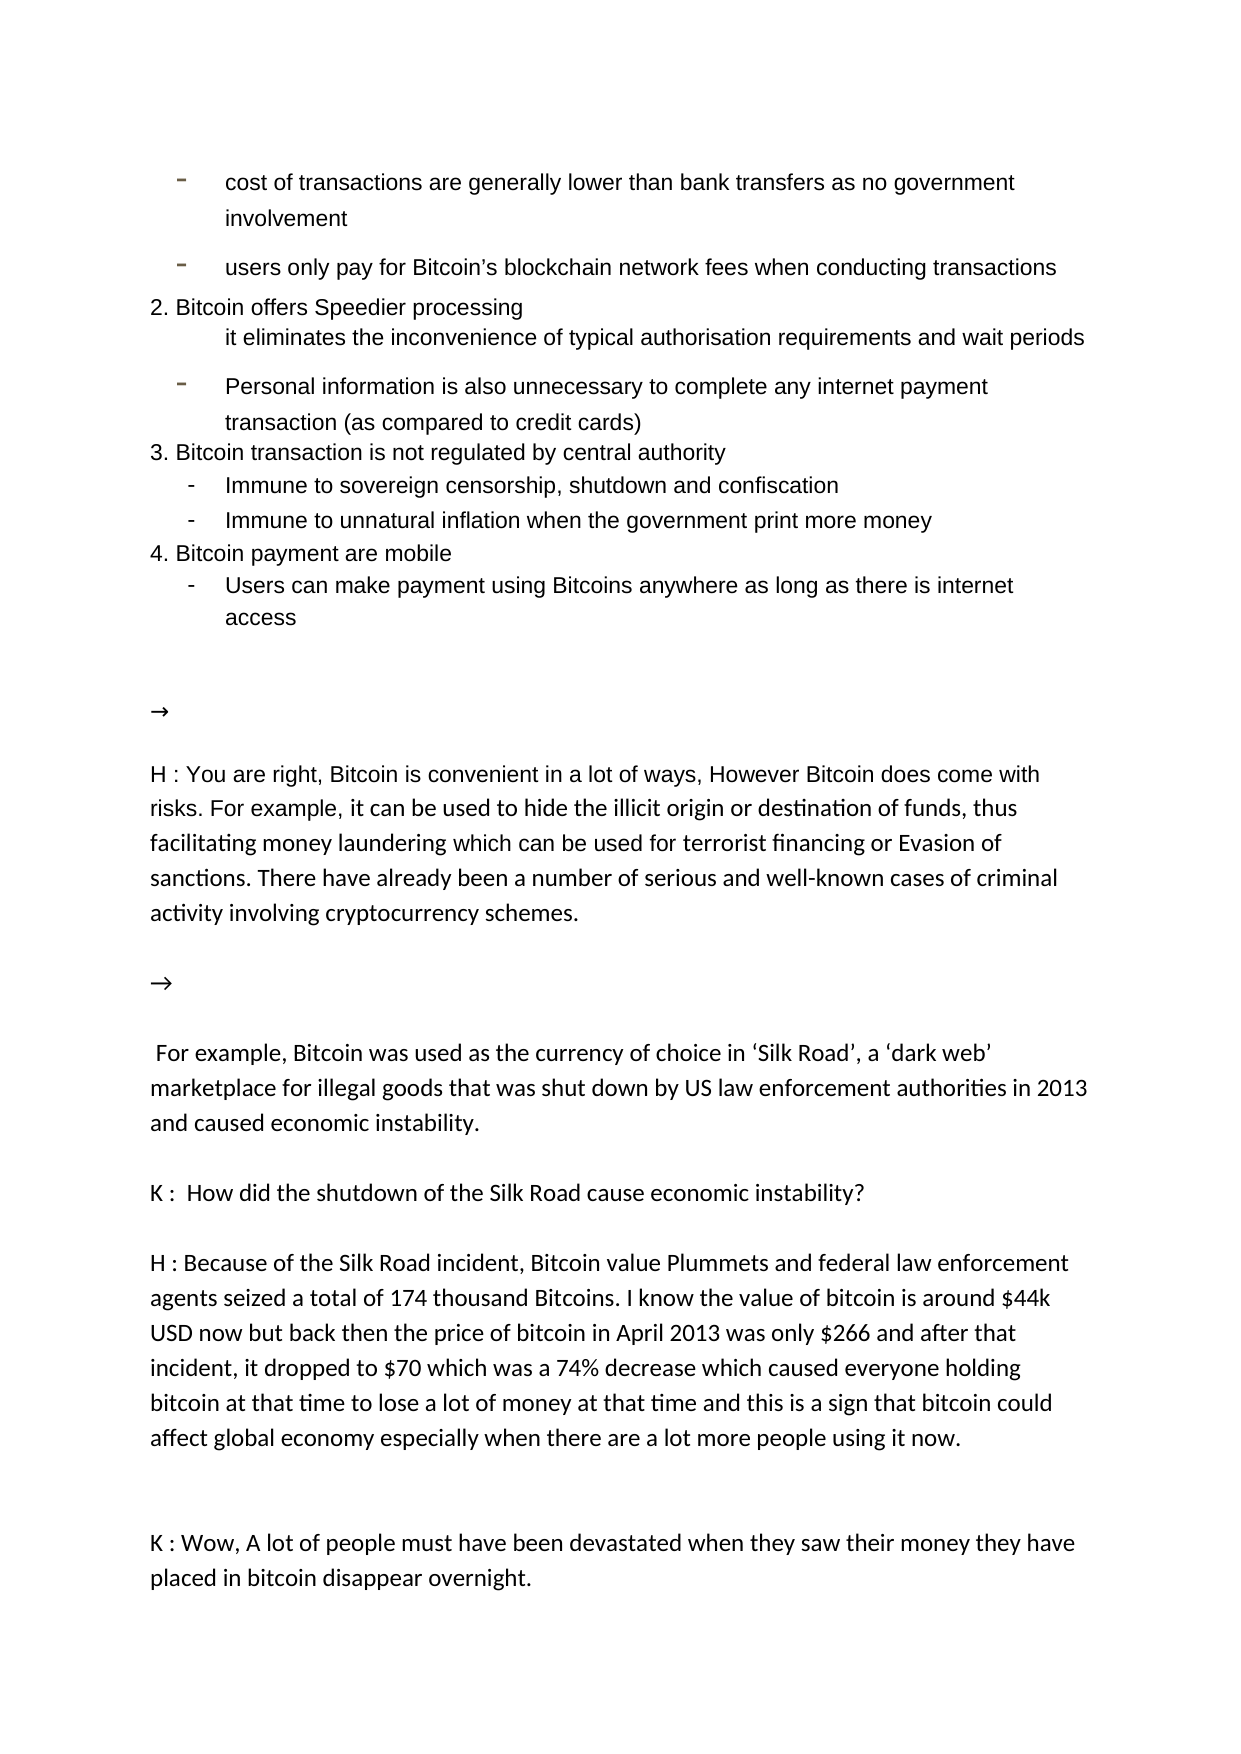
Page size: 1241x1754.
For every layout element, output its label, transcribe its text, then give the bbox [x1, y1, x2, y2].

text → [150, 967, 1090, 997]
text it eliminates the inconvenience of typical authorisation requirements and wait periods [225, 324, 1090, 350]
list Personal information is also unnecessary to complete any internet payment transaction (as compared to credit cards) [187, 354, 1090, 435]
text 2. Bitcoin offers Speedier processing [150, 294, 1090, 320]
list Immune to sovereign censorship, shutdown and confiscation [187, 469, 1090, 500]
text H : You are right, Bitcoin is convenient in a lot of ways, However Bitcoin does come with risks. For example, it can be used to hide the illicit origin or destination of funds, thus facilitating money laundering which can be used for terrorist financing or Evasion of sanctions. There have already been a number of serious and well-known cases of criminal activity involving cryptocurrency schemes. [150, 761, 1090, 927]
text H : Because of the Silk Road incident, Bitcoin value Plummets and federal law enforcement agents seized a total of 174 thousand Bitcoins. I know the value of bitcoin is around $44k USD now but back then the price of bitcoin in April 2013 was only $266 and after that incident, it dropped to $70 which was a 74% decrease which caused everyone holding bitcoin at that time to lose a lot of money at that time and this is a sign that bitcoin could affect global economy especially when there are a lot more people using it now. [150, 1247, 1090, 1452]
text 4. Bitcoin payment are mobile [150, 539, 1090, 566]
text 3. Bitcoin transaction is not regulated by central authority [150, 439, 1090, 466]
list Immune to unnatural inflation when the government print more money [187, 504, 1090, 535]
text K : How did the shutdown of the Silk Road cause economic instability? [150, 1177, 1090, 1207]
list Users can make payment using Bitcoins anywhere as long as there is internet access [187, 570, 1090, 630]
text K : Wow, A lot of people must have been devastated when they saw their money they have placed in bitcoin disappear overnight. [150, 1527, 1090, 1592]
text For example, Bitcoin was used as the currency of choice in ‘Silk Road’, a ‘dark web’ marketplace for illegal goods that was shut down by US law enforcement authorities in 2013 and caused economic instability. [150, 1037, 1090, 1137]
list cost of transactions are generally lower than bank transfers as no government involvement [187, 150, 1090, 231]
list users only pay for Bitcoin’s blockchain network fees when conducting transactions [187, 235, 1090, 286]
text → [150, 695, 1090, 726]
